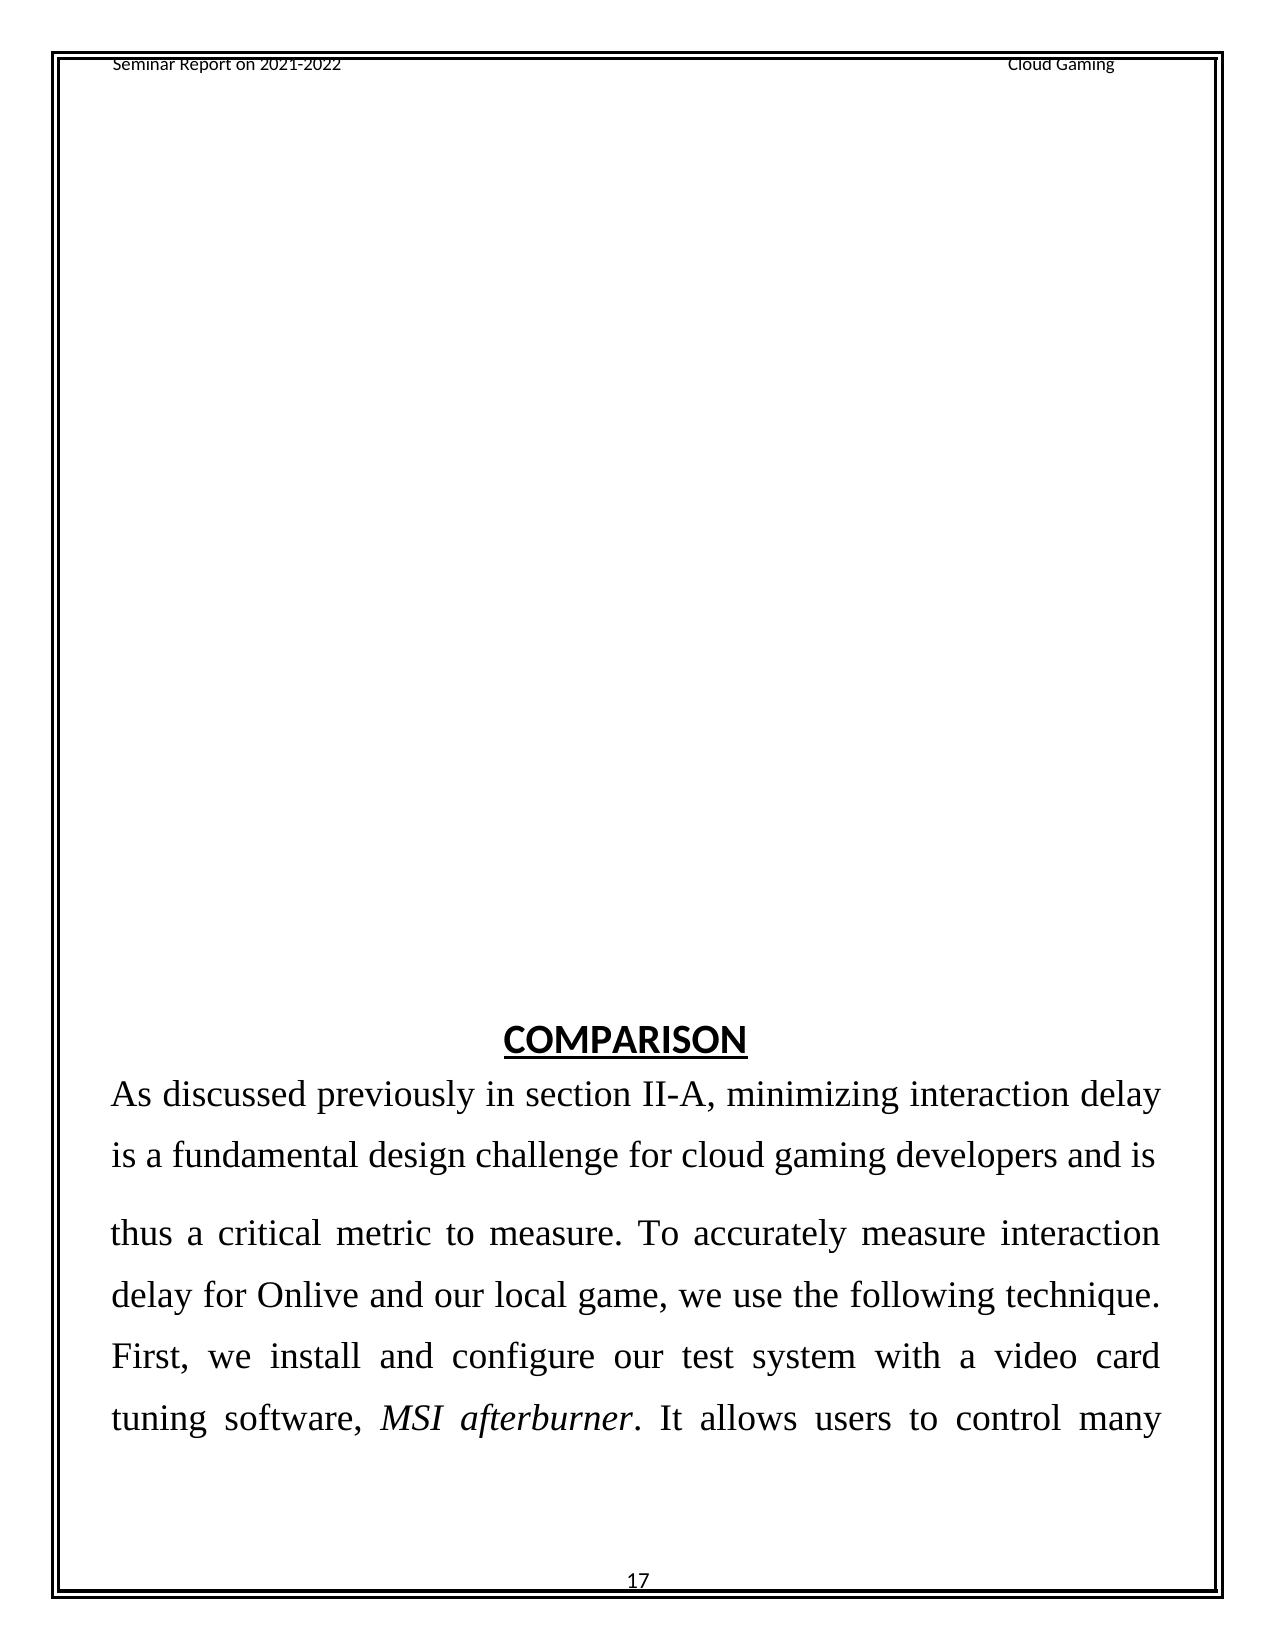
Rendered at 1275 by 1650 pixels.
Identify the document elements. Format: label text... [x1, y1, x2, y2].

subtitle COMPARISON [113, 1013, 1138, 1064]
text As discussed previously in section II-A, minimizing interaction delay is a fundamental design challenge for cloud gaming developers and is [110, 1071, 1162, 1176]
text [110, 1210, 1162, 1438]
